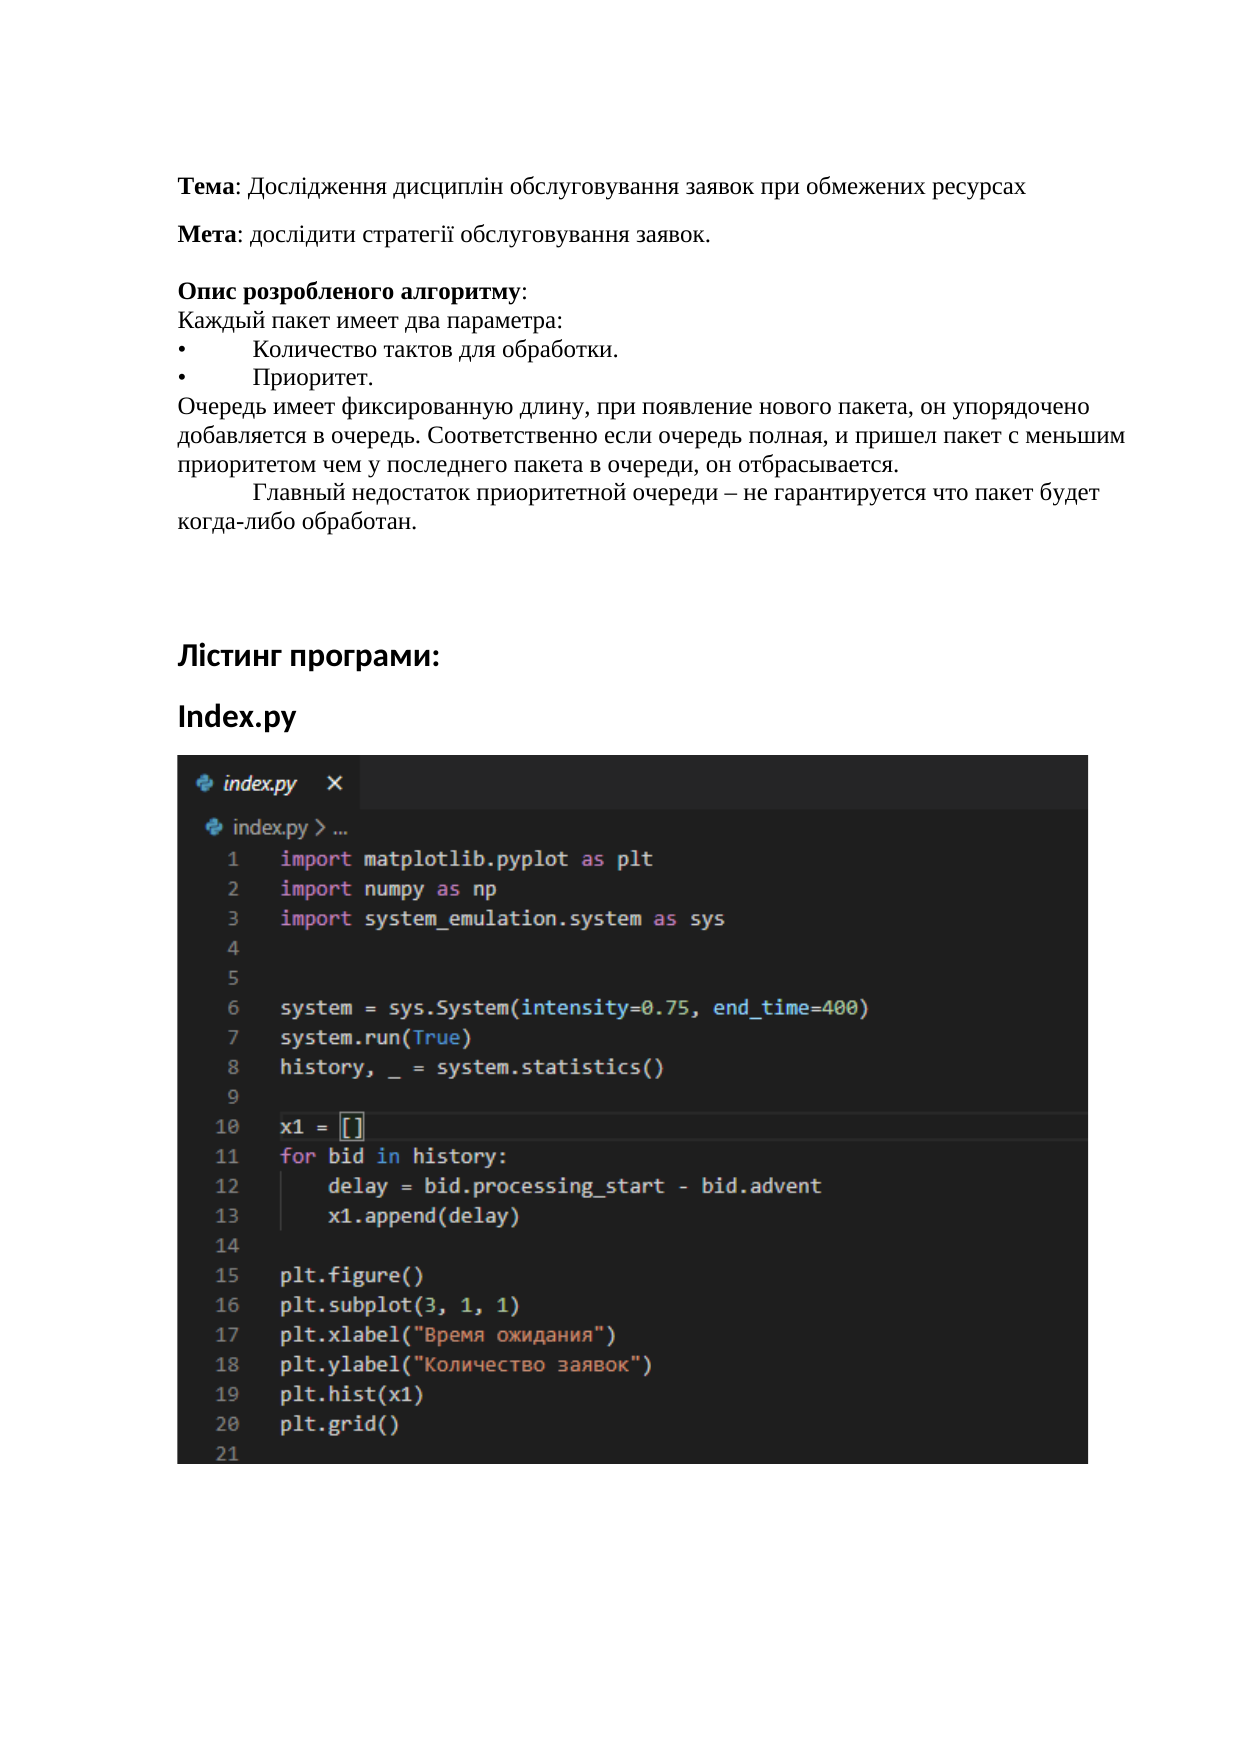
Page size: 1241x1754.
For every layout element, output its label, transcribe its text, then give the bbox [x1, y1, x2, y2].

text • Количество тактов для обработки. [177, 334, 1152, 362]
text Очередь имеет фиксированную длину, при появление нового пакета, он упорядочено добавляется в очередь. Соответственно если очередь полная, и пришел пакет с меньшим приоритетом чем у последнего пакета в очереди, он отбрасывается. [177, 391, 1152, 477]
text Мета: дослідити стратегії обслуговування заявок. [177, 219, 1152, 247]
text Тема: Дослідження дисциплін обслуговування заявок при обмежених ресурсах [177, 171, 1152, 200]
text • Приоритет. [177, 362, 1152, 391]
text Главный недостаток приоритетной очереди – не гарантируется что пакет будет когда-либо обработан. [177, 477, 1152, 535]
text Лістинг програми: [177, 634, 1152, 675]
text Опис розробленого алгоритму: Каждый пакет имеет два параметра: [177, 276, 1152, 334]
text Index.py [177, 695, 1152, 735]
picture [177, 755, 1089, 1464]
